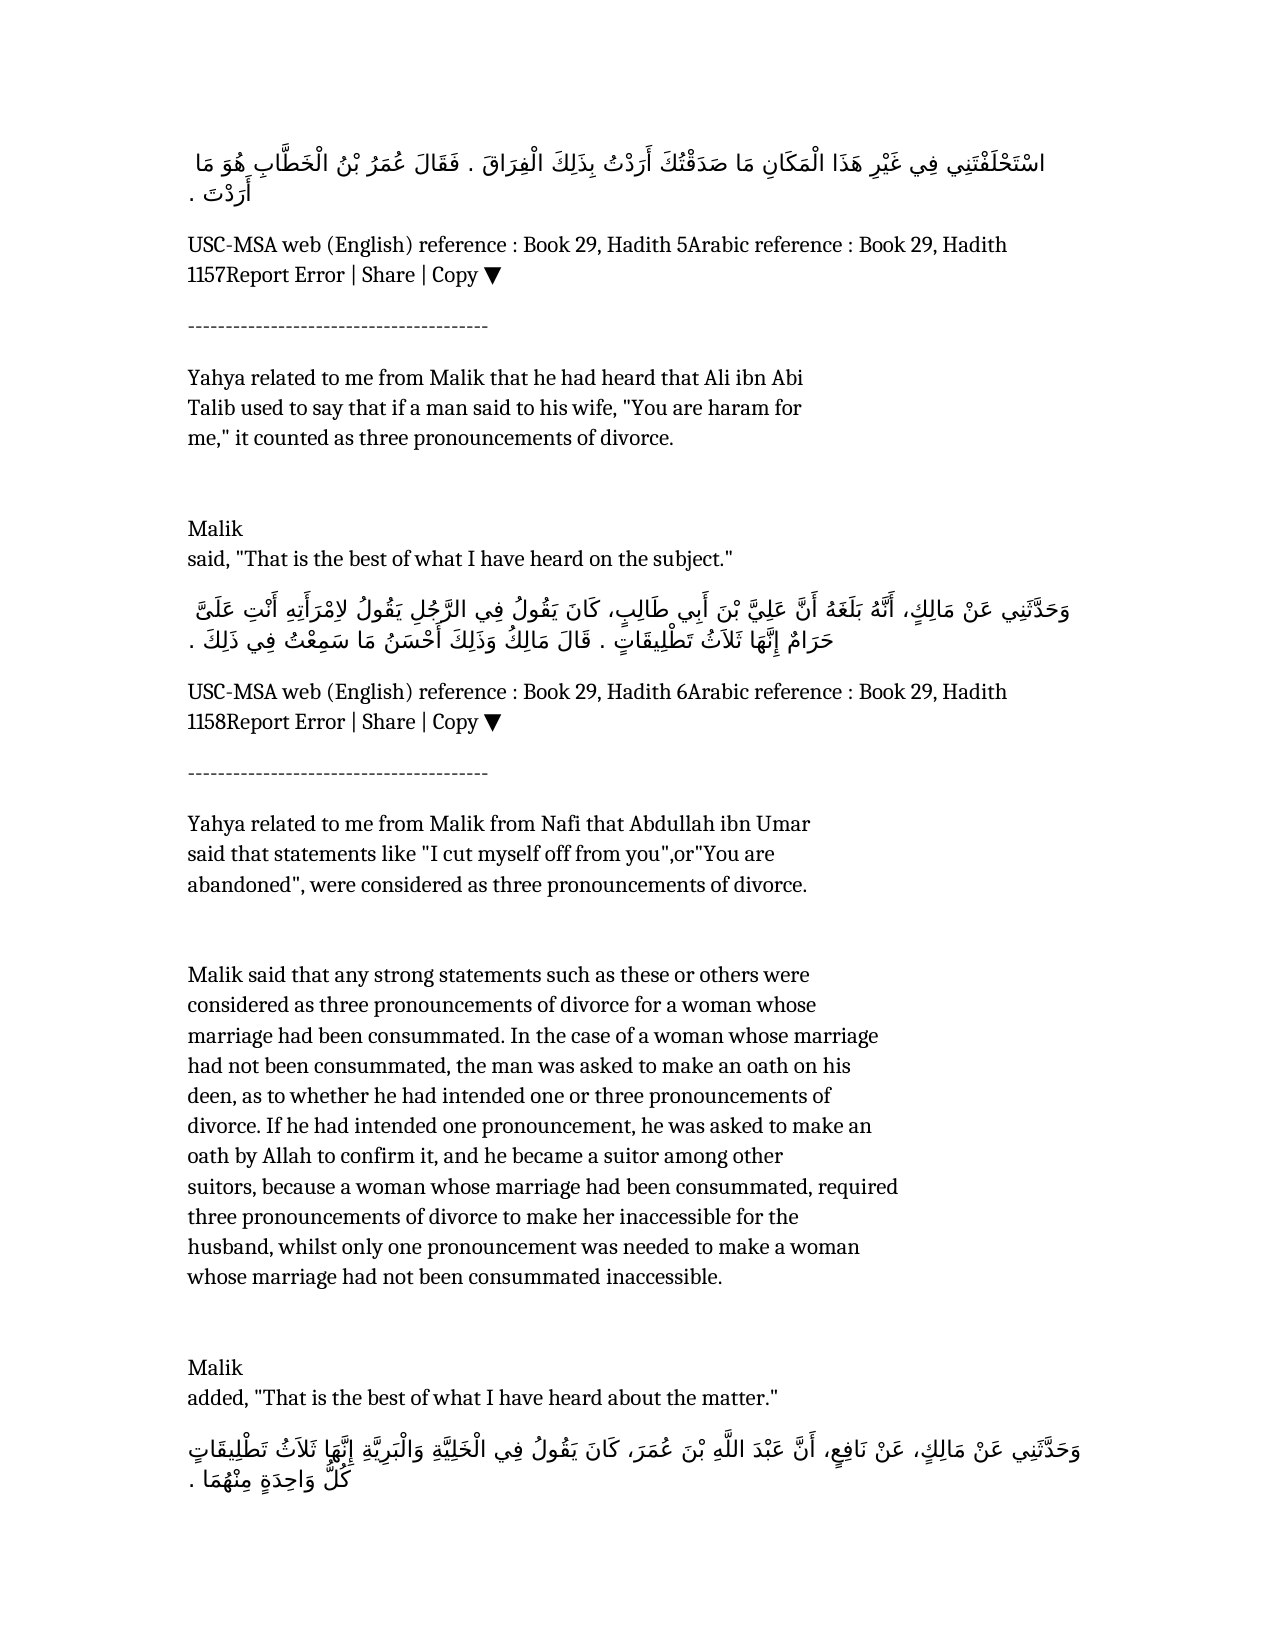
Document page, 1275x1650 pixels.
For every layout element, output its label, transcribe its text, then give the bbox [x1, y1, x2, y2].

text ---------------------------------------- [187, 760, 1087, 786]
text USC-MSA web (English) reference : Book 29, Hadith 5Arabic reference : Book 29, Hadith 1157Report Error | Share | Copy ▼ [187, 232, 1087, 289]
text وَحَدَّثَنِي عَنْ مَالِكٍ، أَنَّهُ بَلَغَهُ أَنَّ عَلِيَّ بْنَ أَبِي طَالِبٍ، كَانَ يَقُولُ فِي الرَّجُلِ يَقُولُ لاِمْرَأَتِهِ أَنْتِ عَلَىَّ حَرَامٌ إِنَّهَا ثَلاَثُ تَطْلِيقَاتٍ ‏.‏ قَالَ مَالِكُ وَذَلِكَ أَحْسَنُ مَا سَمِعْتُ فِي ذَلِكَ ‏.‏ [187, 597, 1087, 654]
text USC-MSA web (English) reference : Book 29, Hadith 6Arabic reference : Book 29, Hadith 1158Report Error | Share | Copy ▼ [187, 679, 1087, 735]
text ---------------------------------------- [187, 313, 1087, 340]
text Yahya related to me from Malik that he had heard that Ali ibn Abi Talib used to say that if a man said to his wife, "You are haram for me," it counted as three pronouncements of divorce. Malik said, "That is the best of what I have heard on the subject." [187, 364, 1087, 572]
text وَحَدَّثَنِي عَنْ مَالِكٍ، عَنْ نَافِعٍ، أَنَّ عَبْدَ اللَّهِ بْنَ عُمَرَ، كَانَ يَقُولُ فِي الْخَلِيَّةِ وَالْبَرِيَّةِ إِنَّهَا ثَلاَثُ تَطْلِيقَاتٍ كُلُّ وَاحِدَةٍ مِنْهُمَا ‏.‏ [187, 1436, 1087, 1493]
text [187, 150, 1087, 207]
text Yahya related to me from Malik from Nafi that Abdullah ibn Umar said that statements like "I cut myself off from you",or"You are abandoned", were considered as three pronouncements of divorce. Malik said that any strong statements such as these or others were considered as three pronouncements of divorce for a woman whose marriage had been consummated. In the case of a woman whose marriage had not been consummated, the man was asked to make an oath on his deen, as to whether he had intended one or three pronouncements of divorce. If he had intended one pronouncement, he was asked to make an oath by Allah to confirm it, and he became a suitor among other suitors, because a woman whose marriage had been consummated, required three pronouncements of divorce to make her inaccessible for the husband, whilst only one pronouncement was needed to make a woman whose marriage had not been consummated inaccessible. Malik added, "That is the best of what I have heard about the matter." [187, 811, 1087, 1411]
